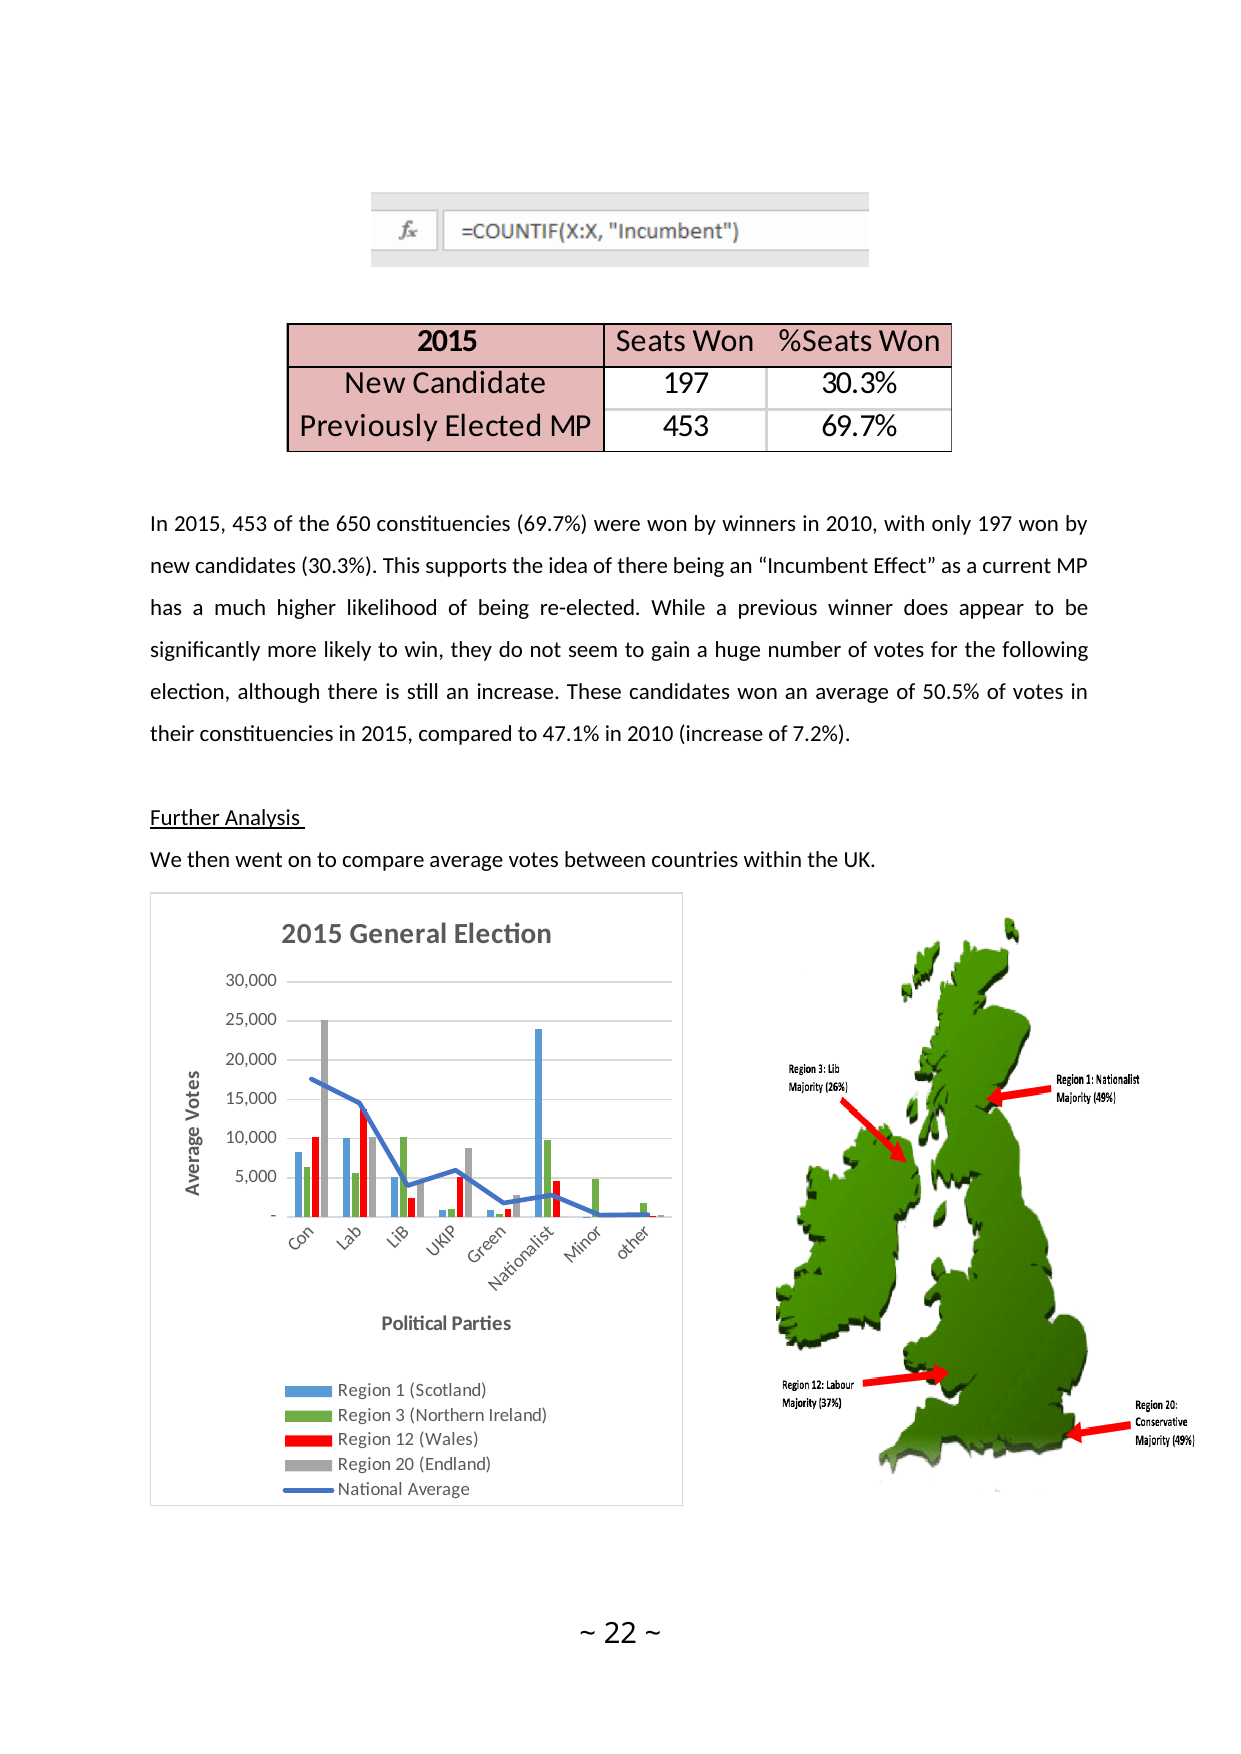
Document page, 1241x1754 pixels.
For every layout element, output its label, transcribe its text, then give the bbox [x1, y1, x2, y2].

picture [371, 192, 870, 267]
text We then went on to compare average votes between countries within the UK. [150, 845, 1090, 873]
text Further Analysis [150, 803, 1090, 831]
picture [740, 895, 1207, 1495]
text In 2015, 453 of the 650 constituencies (69.7%) were won by winners in 2010, with only 197 won by new candidates (30.3%). This supports the idea of there being an “Incumbent Effect” as a current MP has a much higher likelihood of being re-elected. While a previous winner does appear to be significantly more likely to win, they do not seem to gain a huge number of votes for the following election, although there is still an increase. These candidates won an average of 50.5% of votes in their constituencies in 2015, compared to 47.1% in 2010 (increase of 7.2%). [150, 509, 1090, 747]
